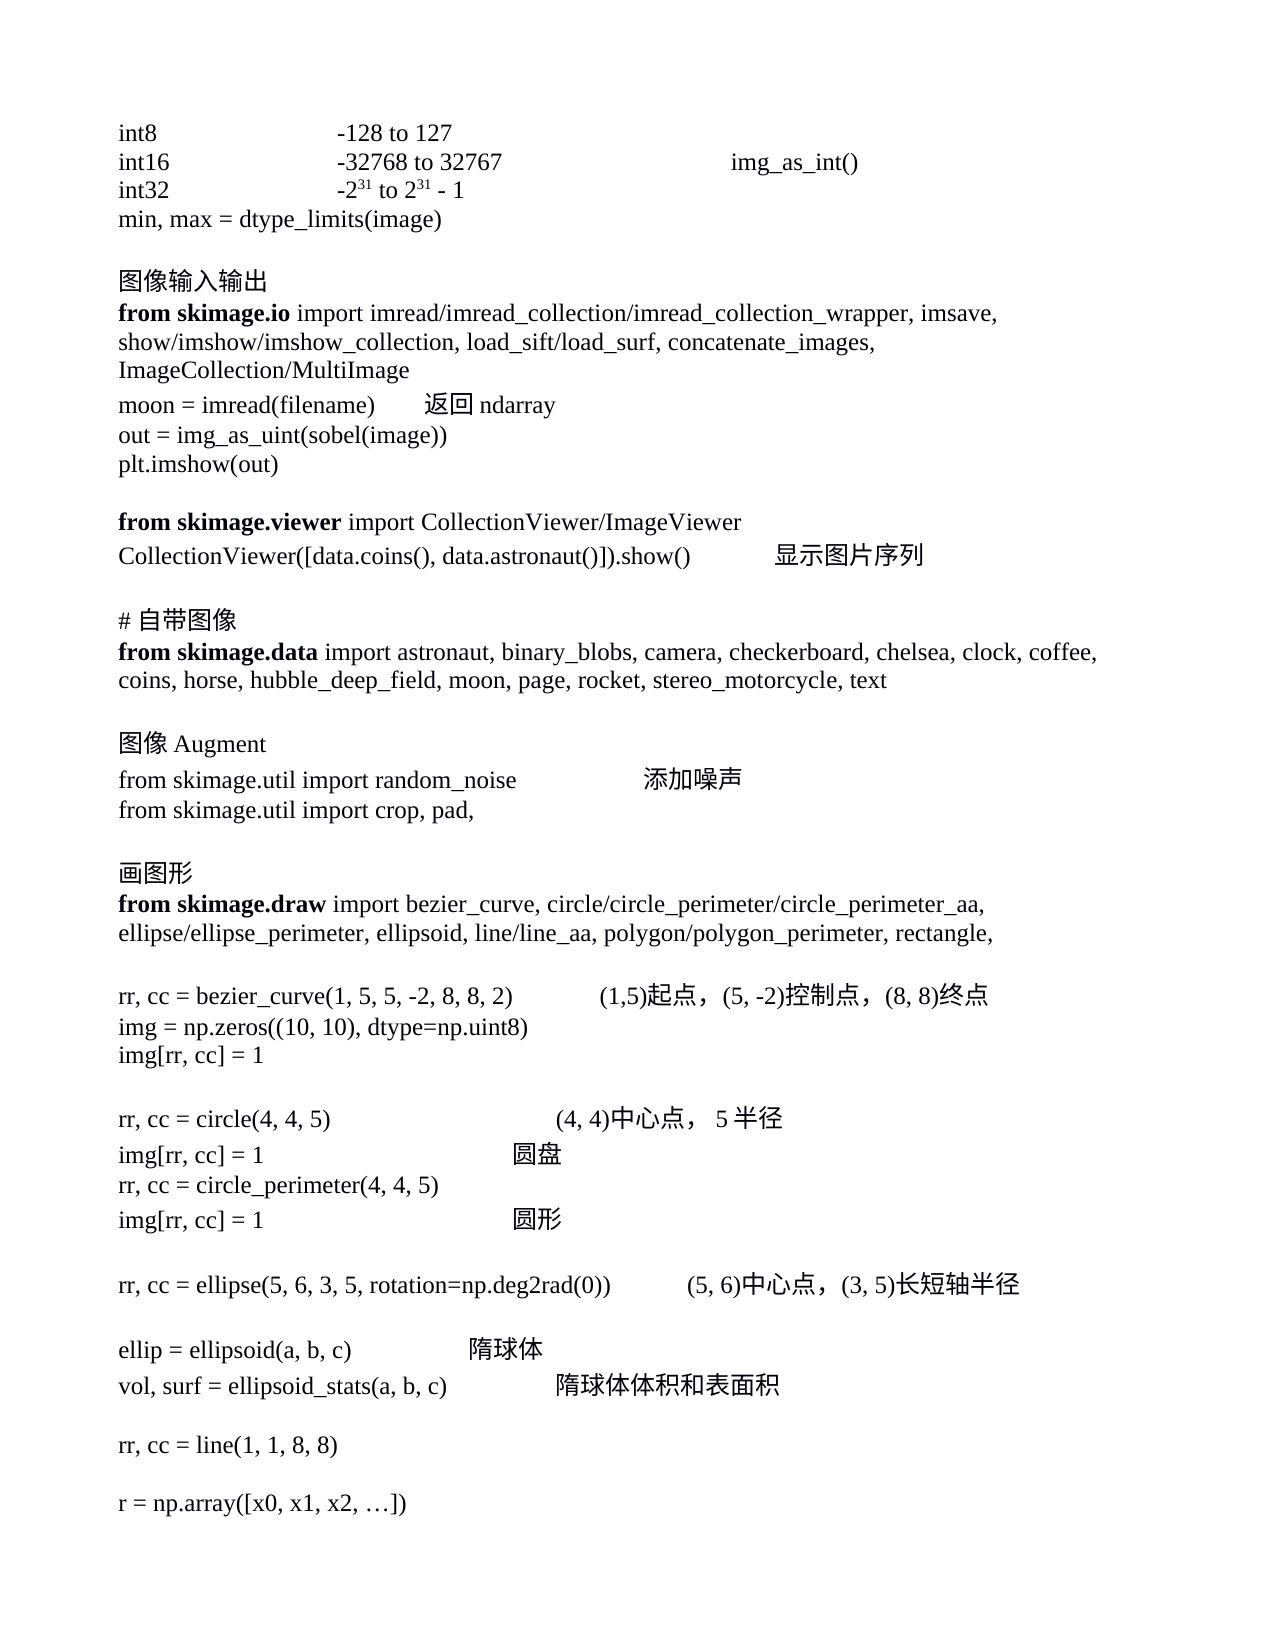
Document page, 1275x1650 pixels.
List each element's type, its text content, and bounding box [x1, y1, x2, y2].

text 画图形 [118, 853, 1157, 889]
text 图像Augment [118, 723, 1157, 759]
text rr, cc = circle(4, 4, 5) (4, 4)中心点， 5半径 [118, 1098, 1157, 1134]
text out = img_as_uint(sobel(image)) [118, 421, 1157, 449]
text # 自带图像 [118, 601, 1157, 637]
text plt.imshow(out) [118, 449, 1157, 478]
text from skimage.draw import bezier_curve, circle/circle_perimeter/circle_perimeter_aa, ellipse/ellipse_perimeter, ellipsoid, line/line_aa, polygon/polygon_perimeter, rectangle, [118, 889, 1157, 947]
text from skimage.viewer import CollectionViewer/ImageViewer [118, 507, 1157, 536]
text vol, surf = ellipsoid_stats(a, b, c) 隋球体体积和表面积 [118, 1366, 1157, 1402]
text from skimage.util import crop, pad, [118, 796, 1157, 824]
text img[rr, cc] = 1 圆盘 [118, 1134, 1157, 1171]
text int16 -32768 to 32767 img_as_int() [118, 147, 1157, 176]
text ellip = ellipsoid(a, b, c) 隋球体 [118, 1329, 1157, 1366]
text from skimage.util import random_noise 添加噪声 [118, 759, 1157, 796]
text img[rr, cc] = 1 圆形 [118, 1199, 1157, 1236]
text img = np.zeros((10, 10), dtype=np.uint8) [118, 1012, 1157, 1041]
text min, max = dtype_limits(image) [118, 204, 1157, 233]
text rr, cc = bezier_curve(1, 5, 5, -2, 8, 8, 2) (1,5)起点，(5, -2)控制点，(8, 8)终点 [118, 976, 1157, 1012]
text img[rr, cc] = 1 [118, 1041, 1157, 1069]
text 图像输入输出 [118, 262, 1157, 298]
text rr, cc = line(1, 1, 8, 8) [118, 1431, 1157, 1459]
text int8 -128 to 127 [118, 118, 1157, 147]
text from skimage.data import astronaut, binary_blobs, camera, checkerboard, chelsea, clock, coffee, coins, horse, hubble_deep_field, moon, page, rocket, stereo_motorcycle, text [118, 637, 1157, 694]
text rr, cc = circle_perimeter(4, 4, 5) [118, 1171, 1157, 1199]
text CollectionViewer([data.coins(), data.astronaut()]).show() 显示图片序列 [118, 536, 1157, 572]
text rr, cc = ellipse(5, 6, 3, 5, rotation=np.deg2rad(0)) (5, 6)中心点，(3, 5)长短轴半径 [118, 1264, 1157, 1301]
text moon = imread(filename) 返回ndarray [118, 384, 1157, 421]
text r = np.array([x0, x1, x2, …]) [118, 1488, 1157, 1517]
text int32 -231 to 231 - 1 [118, 176, 1157, 204]
